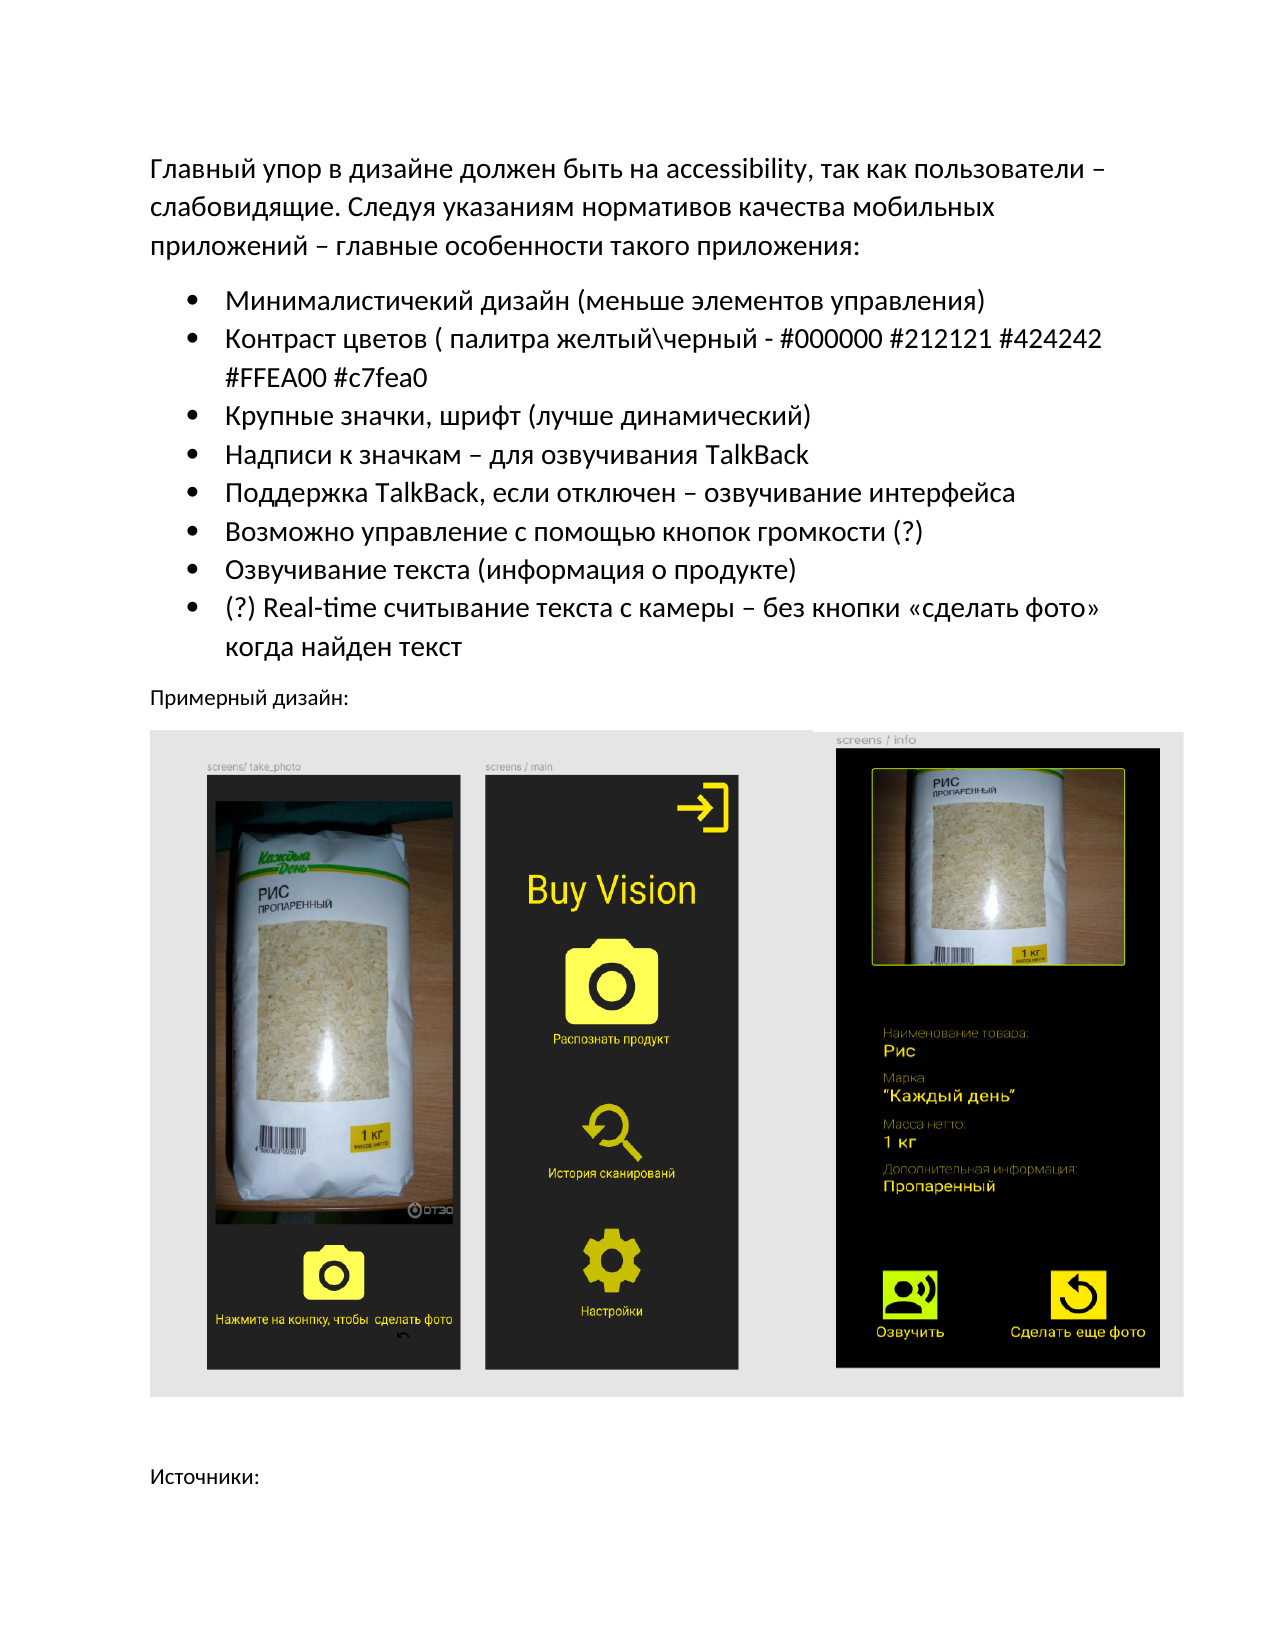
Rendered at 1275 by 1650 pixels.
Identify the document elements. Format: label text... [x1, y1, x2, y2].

list Контраст цветов ( палитра желтый\черный - #000000 #212121 #424242 #FFEA00 #c7fea0 [187, 320, 1125, 394]
list Крупные значки, шрифт (лучше динамический) [187, 397, 1125, 433]
list Надписи к значкам – для озвучивания TalkBack [187, 436, 1125, 471]
list (?) Real-time считывание текста с камеры – без кнопки «сделать фото» когда найден текст [187, 589, 1125, 663]
text Примерный дизайн: [150, 683, 1125, 711]
list Минималистичекий дизайн (меньше элементов управления) [187, 282, 1125, 318]
list Озвучивание текста (информация о продукте) [187, 551, 1125, 587]
picture [150, 730, 1184, 1397]
text Источники: [150, 1462, 1125, 1490]
list Поддержка TalkBack, если отключен – озвучивание интерфейса [187, 474, 1125, 510]
list Возможно управление с помощью кнопок громкости (?) [187, 513, 1125, 548]
text Главный упор в дизайне должен быть на accessibility, так как пользователи – слабовидящие. Следуя указаниям нормативов качества мобильных приложений – главные особенности такого приложения: [150, 150, 1125, 262]
